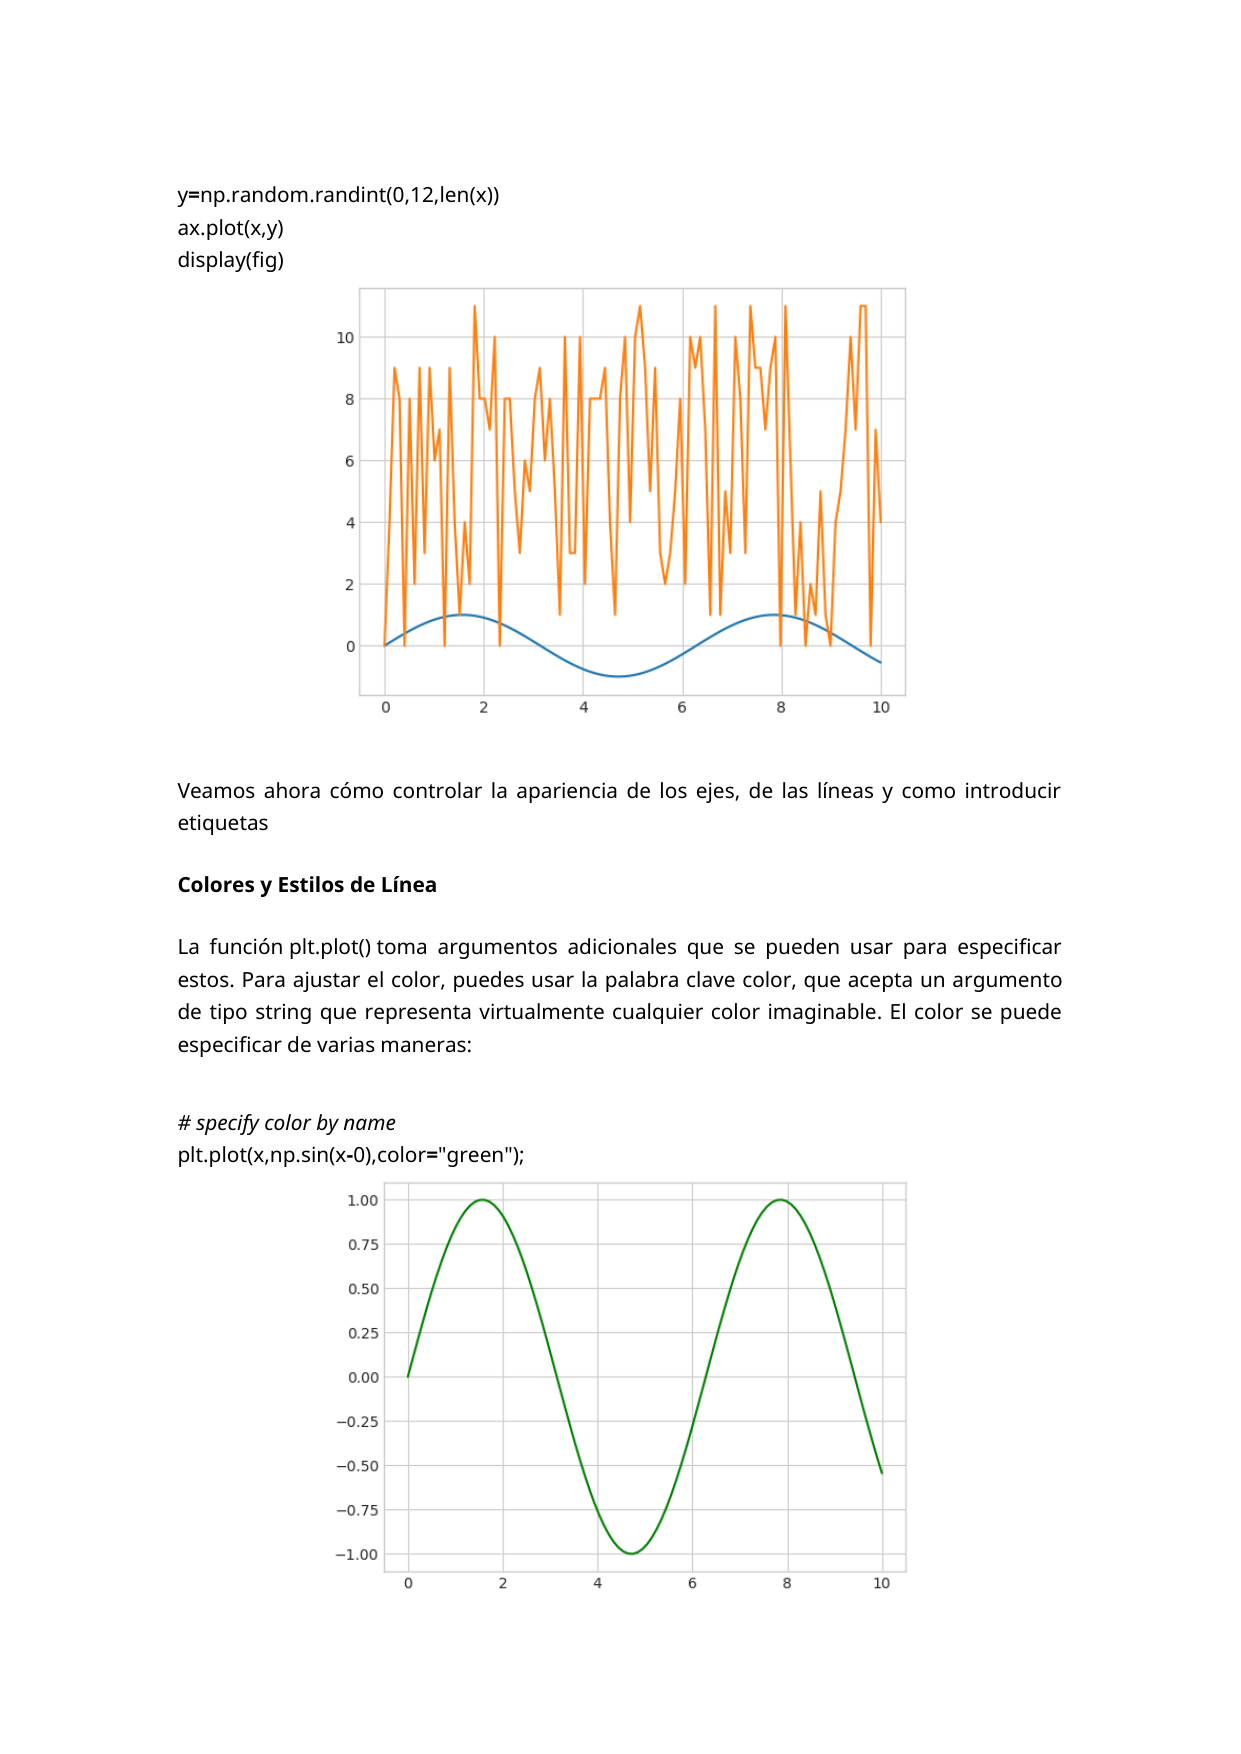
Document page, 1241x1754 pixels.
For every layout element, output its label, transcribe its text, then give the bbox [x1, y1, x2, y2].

text plt.plot(x,np.sin(x-0),color="green"); [177, 1140, 1063, 1169]
text ax.plot(x,y) [177, 213, 1063, 241]
picture [325, 278, 916, 727]
text La función plt.plot() toma argumentos adicionales que se pueden usar para especificar estos. Para ajustar el color, puedes usar la palabra clave color, que acepta un argumento de tipo string que representa virtualmente cualquier color imaginable. El color se puede especificar de varias maneras: [177, 932, 1063, 1058]
text y=np.random.randint(0,12,len(x)) [177, 180, 1063, 209]
text display(fig) [177, 245, 1063, 274]
picture [325, 1172, 916, 1602]
text Colores y Estilos de Línea [177, 870, 1063, 899]
text Veamos ahora cómo controlar la apariencia de los ejes, de las líneas y como introducir etiquetas [177, 776, 1063, 837]
text # specify color by name [177, 1108, 1063, 1136]
